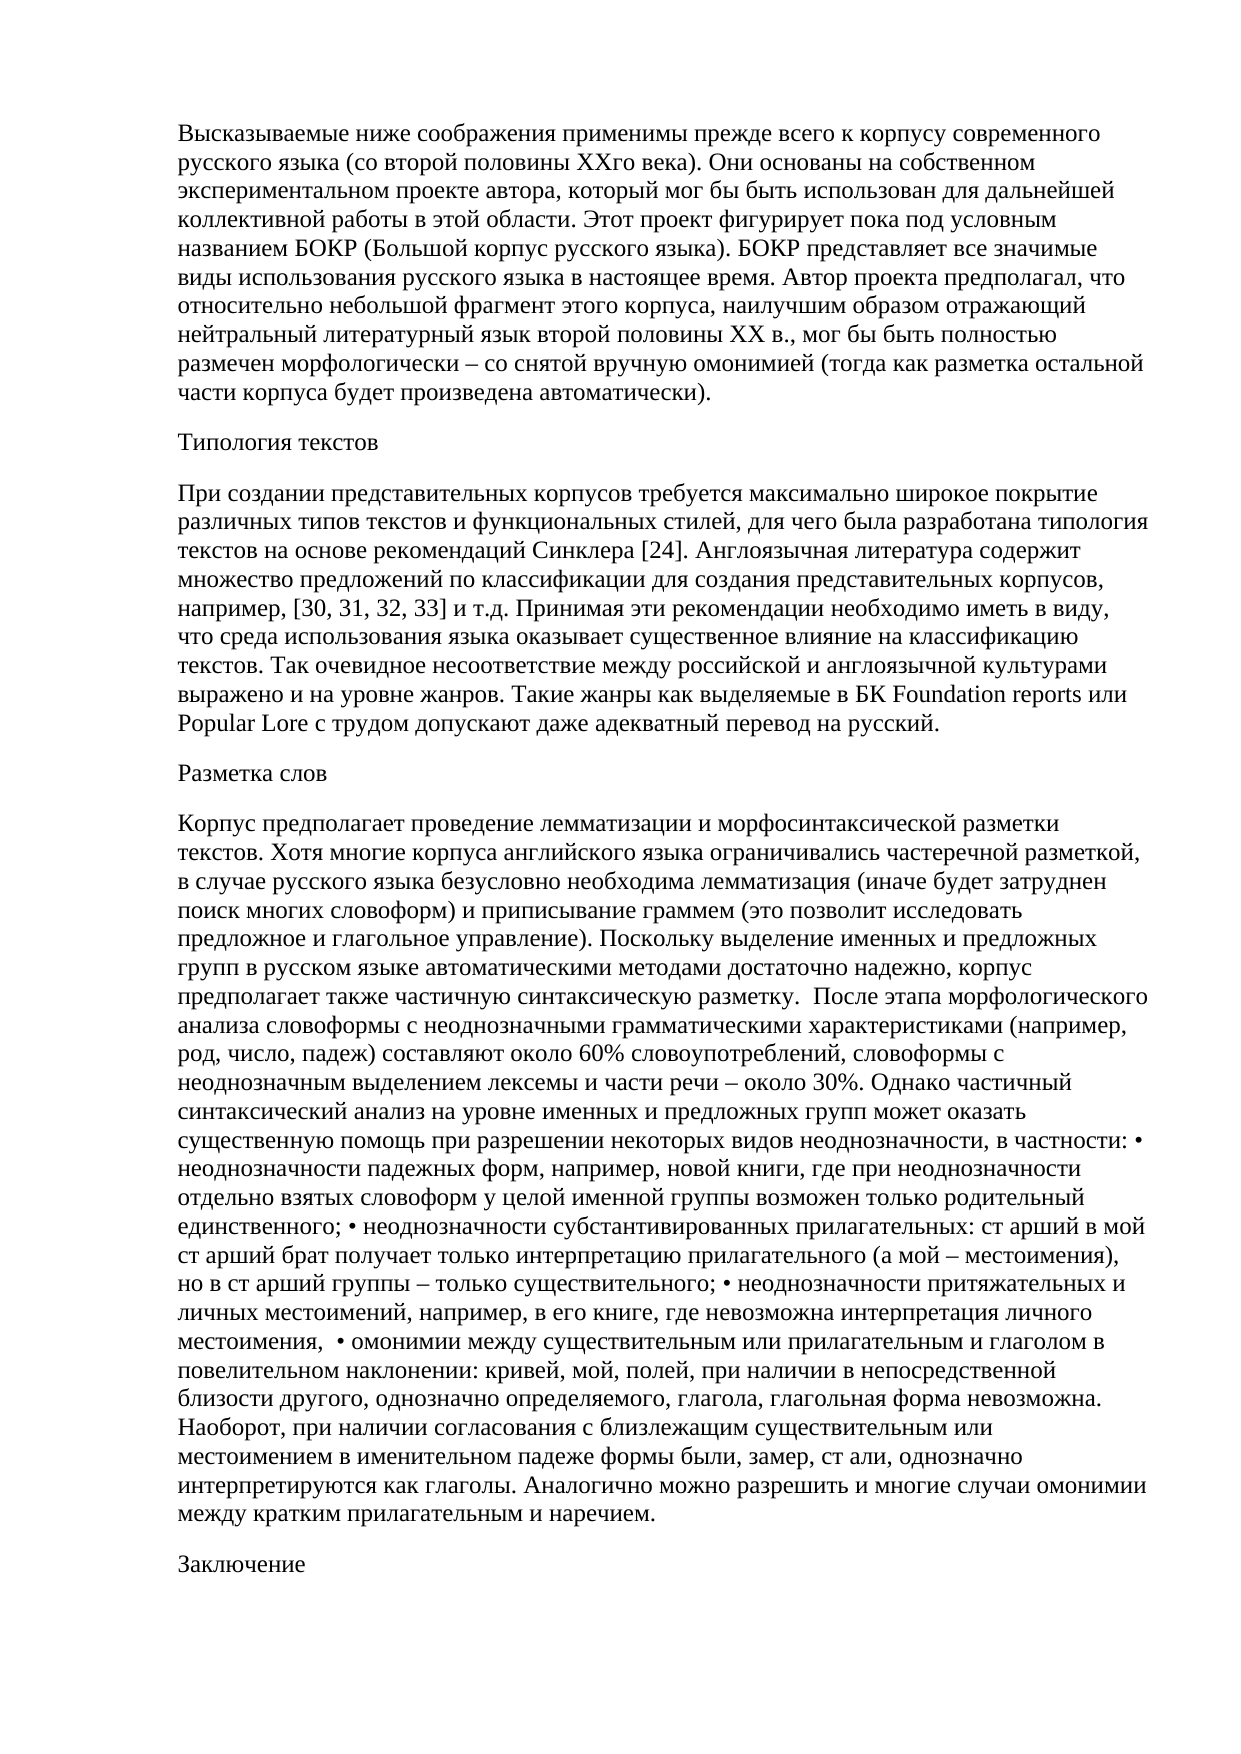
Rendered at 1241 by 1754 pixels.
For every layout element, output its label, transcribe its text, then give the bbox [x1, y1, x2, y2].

text Заключение [177, 1549, 1152, 1578]
text Типология текстов [177, 427, 1152, 456]
text При создании представительных корпусов требуется максимально широкое покрытие различных типов текстов и функциональных стилей, для чего была разработана типология текстов на основе рекомендаций Синклера [24]. Англоязычная литература содержит множество предложений по классификации для создания представительных корпусов, например, [30, 31, 32, 33] и т.д. Принимая эти рекомендации необходимо иметь в виду, что среда использования языка оказывает существенное влияние на классификацию текстов. Так очевидное несоответствие между российской и англоязычной культурами выражено и на уровне жанров. Такие жанры как выделяемые в БК Foundation reports или Popular Lore с трудом допускают даже адекватный перевод на русский. [177, 478, 1152, 736]
text Высказываемые ниже соображения применимы прежде всего к корпусу современного русского языка (со второй половины XXго века). Они основаны на собственном экспериментальном проекте автора, который мог бы быть использован для дальнейшей коллективной работы в этой области. Этот проект фигурирует пока под условным названием БОКР (Большой корпус русского языка). БОКР представляет все значимые виды использования русского языка в настоящее время. Автор проекта предполагал, что относительно небольшой фрагмент этого корпуса, наилучшим образом отражающий нейтральный литературный язык второй половины XX в., мог бы быть полностью размечен морфологически – со снятой вручную омонимией (тогда как разметка остальной части корпуса будет произведена автоматически). [177, 118, 1152, 406]
text Разметка слов [177, 758, 1152, 787]
text Корпус предполагает проведение лемматизации и морфосинтаксической разметки текстов. Хотя многие корпуса английского языка ограничивались частеречной разметкой, в случае русского языка безусловно необходима лемматизация (иначе будет затруднен поиск многих словоформ) и приписывание граммем (это позволит исследовать предложное и глагольное управление). Поскольку выделение именных и предложных групп в русском языке автоматическими методами достаточно надежно, корпус предполагает также частичную синтаксическую разметку. После этапа морфологического анализа словоформы с неоднозначными грамматическими характеристиками (например, род, число, падеж) составляют около 60% словоупотреблений, словоформы с неоднозначным выделением лексемы и части речи – около 30%. Однако частичный синтаксический анализ на уровне именных и предложных групп может оказать существенную помощь при разрешении некоторых видов неоднозначности, в частности: • неоднозначности падежных форм, например, новой книги, где при неоднозначности отдельно взятых словоформ у целой именной группы возможен только родительный единственного; • неоднозначности субстантивированных прилагательных: ст арший в мой ст арший брат получает только интерпретацию прилагательного (а мой – местоимения), но в ст арший группы – только существительного; • неоднозначности притяжательных и личных местоимений, например, в его книге, где невозможна интерпретация личного местоимения, • омонимии между существительным или прилагательным и глаголом в повелительном наклонении: кривей, мой, полей, при наличии в непосредственной близости другого, однозначно определяемого, глагола, глагольная форма невозможна. Наоборот, при наличии согласования с близлежащим существительным или местоимением в именительном падеже формы были, замер, ст али, однозначно интерпретируются как глаголы. Аналогично можно разрешить и многие случаи омонимии между кратким прилагательным и наречием. [177, 808, 1152, 1527]
